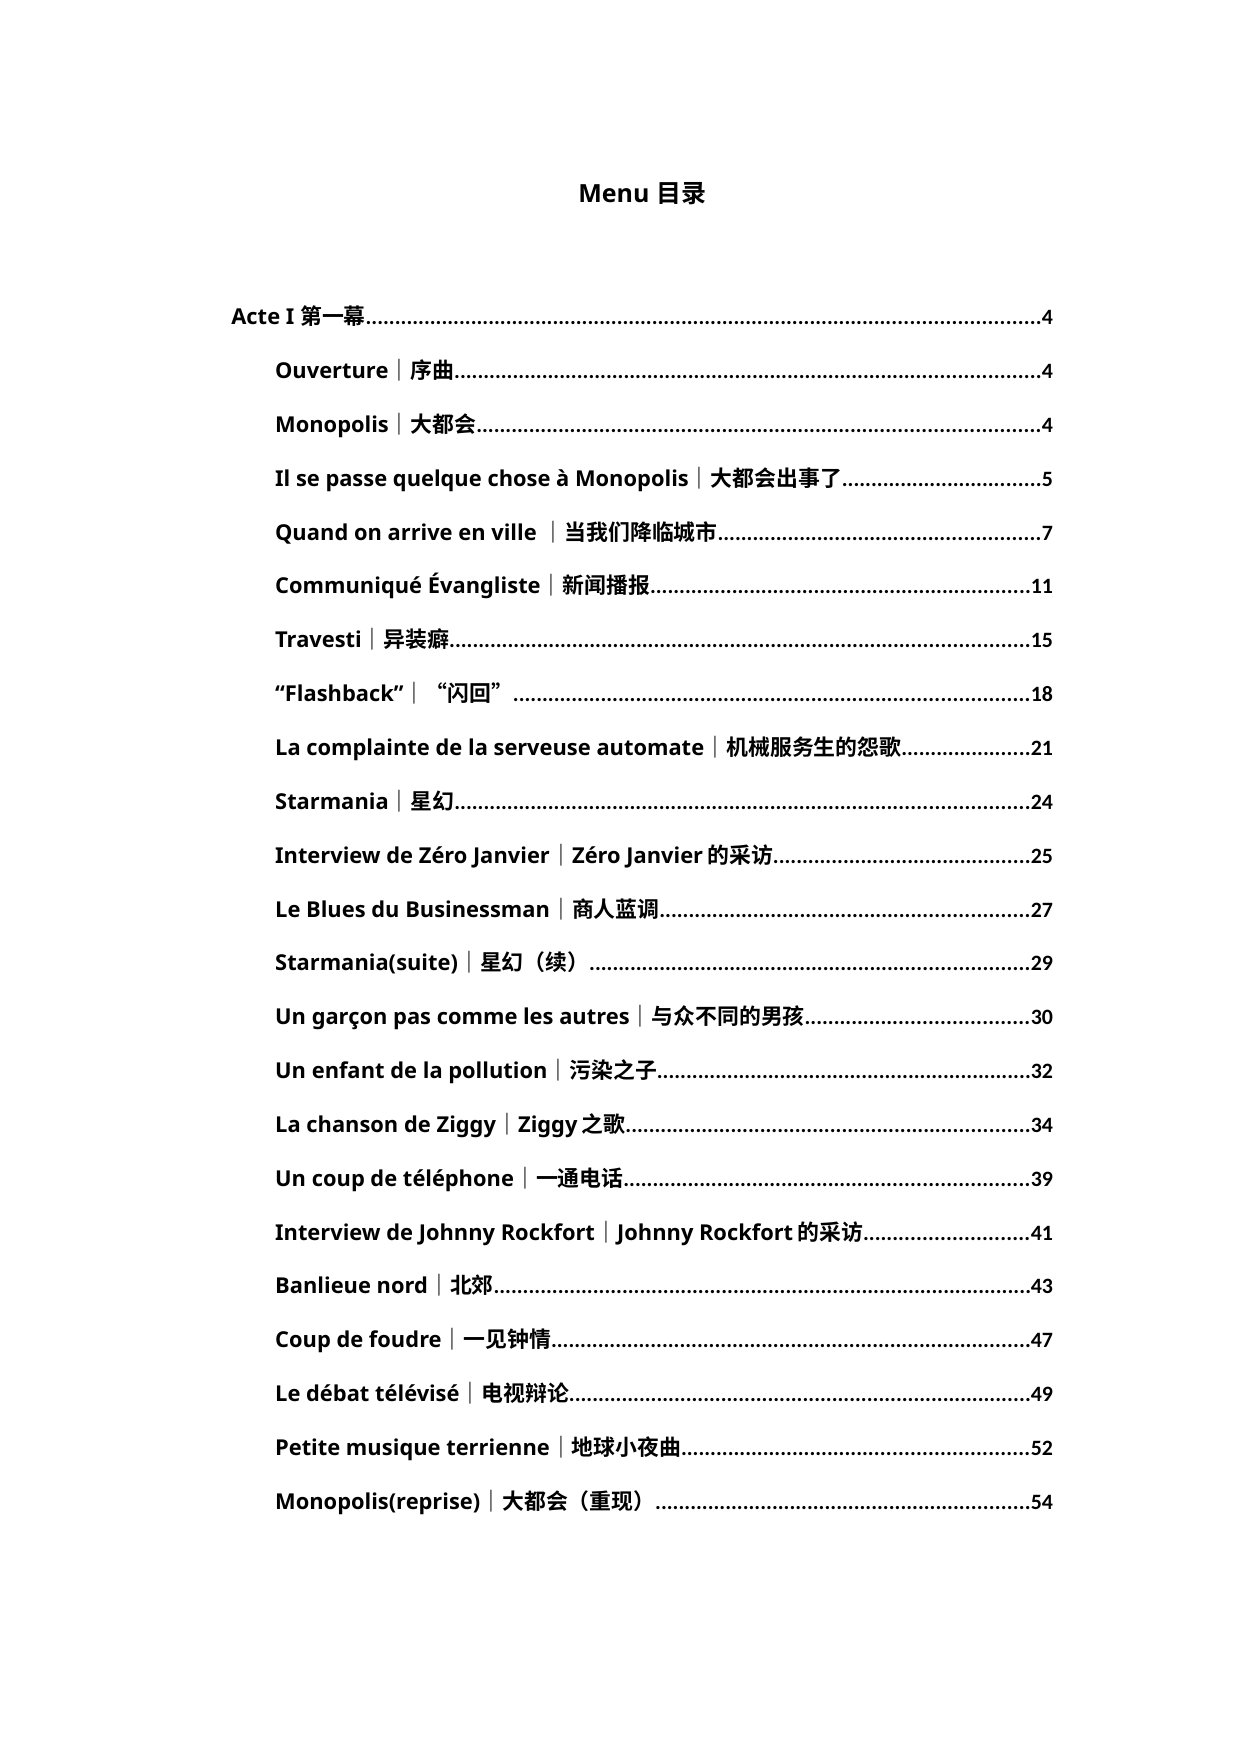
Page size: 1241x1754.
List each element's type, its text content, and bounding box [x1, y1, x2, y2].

text “Flashback”｜“闪回” 18 [275, 676, 1053, 708]
text La complainte de la serveuse automate｜机械服务生的怨歌 21 [275, 730, 1053, 762]
text Un enfant de la pollution｜污染之子 32 [275, 1053, 1053, 1085]
text Ouverture｜序曲 4 [275, 353, 1053, 385]
text Communiqué Évangliste｜新闻播报 11 [275, 568, 1053, 601]
text Travesti｜异装癖 15 [275, 622, 1053, 654]
text Banlieue nord｜北郊 43 [275, 1268, 1053, 1301]
text Un garçon pas comme les autres｜与众不同的男孩 30 [275, 999, 1053, 1031]
text Monopolis｜大都会 4 [275, 407, 1053, 439]
text Starmania(suite)｜星幻（续） 29 [275, 945, 1053, 978]
text Il se passe quelque chose à Monopolis｜大都会出事了 5 [275, 460, 1053, 493]
text Interview de Zéro Janvier｜Zéro Janvier的采访 25 [275, 837, 1053, 870]
text Menu 目录 [231, 159, 1053, 224]
text Petite musique terrienne｜地球小夜曲 52 [275, 1430, 1053, 1462]
text Le débat télévisé｜电视辩论 49 [275, 1376, 1053, 1408]
text Le Blues du Businessman｜商人蓝调 27 [275, 891, 1053, 924]
text Monopolis(reprise)｜大都会（重现） 54 [275, 1484, 1053, 1516]
text Coup de foudre｜一见钟情 47 [275, 1322, 1053, 1354]
text Un coup de téléphone｜一通电话 39 [275, 1161, 1053, 1193]
text La chanson de Ziggy｜Ziggy之歌 34 [275, 1107, 1053, 1139]
text Acte I 第一幕 4 [231, 299, 1053, 331]
text Quand on arrive en ville ｜当我们降临城市 7 [275, 514, 1053, 547]
text Interview de Johnny Rockfort｜Johnny Rockfort的采访 41 [275, 1214, 1053, 1247]
text Starmania｜星幻 24 [275, 783, 1053, 816]
